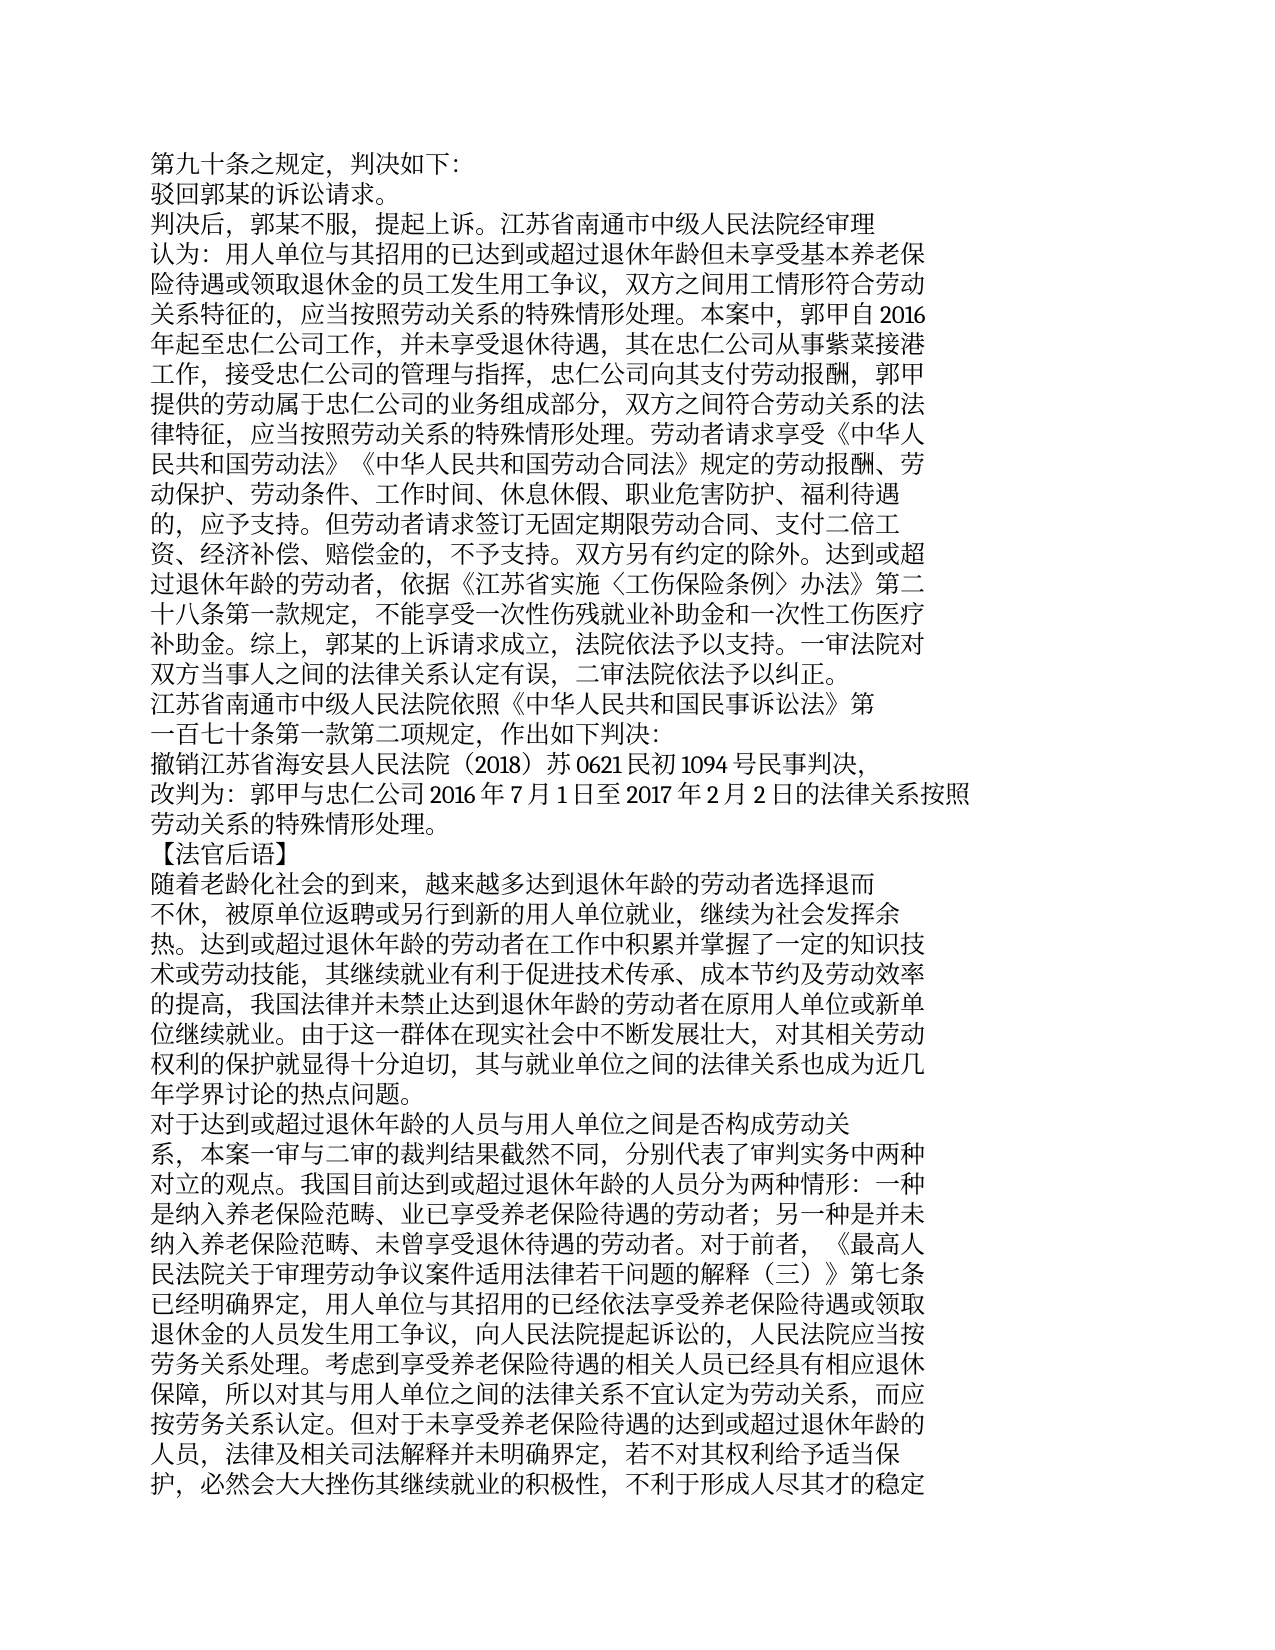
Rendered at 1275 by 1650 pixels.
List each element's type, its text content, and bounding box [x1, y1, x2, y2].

text 护，必然会大大挫伤其继续就业的积极性，不利于形成人尽其才的稳定 [150, 1470, 1125, 1500]
text 的提高，我国法律并未禁止达到退休年龄的劳动者在原用人单位或新单 [150, 990, 1125, 1020]
text 驳回郭某的诉讼请求。 [150, 180, 1125, 210]
text 对立的观点。我国目前达到或超过退休年龄的人员分为两种情形：一种 [150, 1170, 1125, 1200]
text 是纳入养老保险范畴、业已享受养老保险待遇的劳动者；另一种是并未 [150, 1200, 1125, 1230]
text 保障，所以对其与用人单位之间的法律关系不宜认定为劳动关系，而应 [150, 1380, 1125, 1410]
text 随着老龄化社会的到来，越来越多达到退休年龄的劳动者选择退而 [150, 870, 1125, 900]
text 系，本案一审与二审的裁判结果截然不同，分别代表了审判实务中两种 [150, 1140, 1125, 1170]
text 对于达到或超过退休年龄的人员与用人单位之间是否构成劳动关 [150, 1110, 1125, 1140]
text 判决后，郭某不服，提起上诉。江苏省南通市中级人民法院经审理 [150, 210, 1125, 240]
text 资、经济补偿、赔偿金的，不予支持。双方另有约定的除外。达到或超 [150, 540, 1125, 570]
text 撤销江苏省海安县人民法院（2018）苏0621民初1094号民事判决， [150, 750, 1125, 780]
text 认为：用人单位与其招用的已达到或超过退休年龄但未享受基本养老保 [150, 240, 1125, 270]
text 险待遇或领取退休金的员工发生用工争议，双方之间用工情形符合劳动 [150, 270, 1125, 300]
text 民法院关于审理劳动争议案件适用法律若干问题的解释（三）》第七条 [150, 1260, 1125, 1290]
text 退休金的人员发生用工争议，向人民法院提起诉讼的，人民法院应当按 [150, 1320, 1125, 1350]
text 人员，法律及相关司法解释并未明确界定，若不对其权利给予适当保 [150, 1440, 1125, 1470]
text 动保护、劳动条件、工作时间、休息休假、职业危害防护、福利待遇 [150, 480, 1125, 510]
text 双方当事人之间的法律关系认定有误，二审法院依法予以纠正。 [150, 660, 1125, 690]
text 已经明确界定，用人单位与其招用的已经依法享受养老保险待遇或领取 [150, 1290, 1125, 1320]
text 十八条第一款规定，不能享受一次性伤残就业补助金和一次性工伤医疗 [150, 600, 1125, 630]
text 热。达到或超过退休年龄的劳动者在工作中积累并掌握了一定的知识技 [150, 930, 1125, 960]
text 年学界讨论的热点问题。 [150, 1080, 1125, 1110]
text 的，应予支持。但劳动者请求签订无固定期限劳动合同、支付二倍工 [150, 510, 1125, 540]
text 补助金。综上，郭某的上诉请求成立，法院依法予以支持。一审法院对 [150, 630, 1125, 660]
text 不休，被原单位返聘或另行到新的用人单位就业，继续为社会发挥余 [150, 900, 1125, 930]
text 年起至忠仁公司工作，并未享受退休待遇，其在忠仁公司从事紫菜接港 [150, 330, 1125, 360]
text 术或劳动技能，其继续就业有利于促进技术传承、成本节约及劳动效率 [150, 960, 1125, 990]
text 第九十条之规定，判决如下： [150, 150, 1125, 180]
text 劳动关系的特殊情形处理。 [150, 810, 1125, 840]
text 劳务关系处理。考虑到享受养老保险待遇的相关人员已经具有相应退休 [150, 1350, 1125, 1380]
text 关系特征的，应当按照劳动关系的特殊情形处理。本案中，郭甲自2016 [150, 300, 1125, 330]
text 纳入养老保险范畴、未曾享受退休待遇的劳动者。对于前者，《最高人 [150, 1230, 1125, 1260]
text 位继续就业。由于这一群体在现实社会中不断发展壮大，对其相关劳动 [150, 1020, 1125, 1050]
text 按劳务关系认定。但对于未享受养老保险待遇的达到或超过退休年龄的 [150, 1410, 1125, 1440]
text 【法官后语】 [150, 840, 1125, 870]
text 过退休年龄的劳动者，依据《江苏省实施〈工伤保险条例〉办法》第二 [150, 570, 1125, 600]
text 一百七十条第一款第二项规定，作出如下判决： [150, 720, 1125, 750]
text 权利的保护就显得十分迫切，其与就业单位之间的法律关系也成为近几 [150, 1050, 1125, 1080]
text 改判为：郭甲与忠仁公司2016年7月1日至2017年2月2日的法律关系按照 [150, 780, 1125, 810]
text 提供的劳动属于忠仁公司的业务组成部分，双方之间符合劳动关系的法 [150, 390, 1125, 420]
text 江苏省南通市中级人民法院依照《中华人民共和国民事诉讼法》第 [150, 690, 1125, 720]
text 民共和国劳动法》《中华人民共和国劳动合同法》规定的劳动报酬、劳 [150, 450, 1125, 480]
text 工作，接受忠仁公司的管理与指挥，忠仁公司向其支付劳动报酬，郭甲 [150, 360, 1125, 390]
text 律特征，应当按照劳动关系的特殊情形处理。劳动者请求享受《中华人 [150, 420, 1125, 450]
